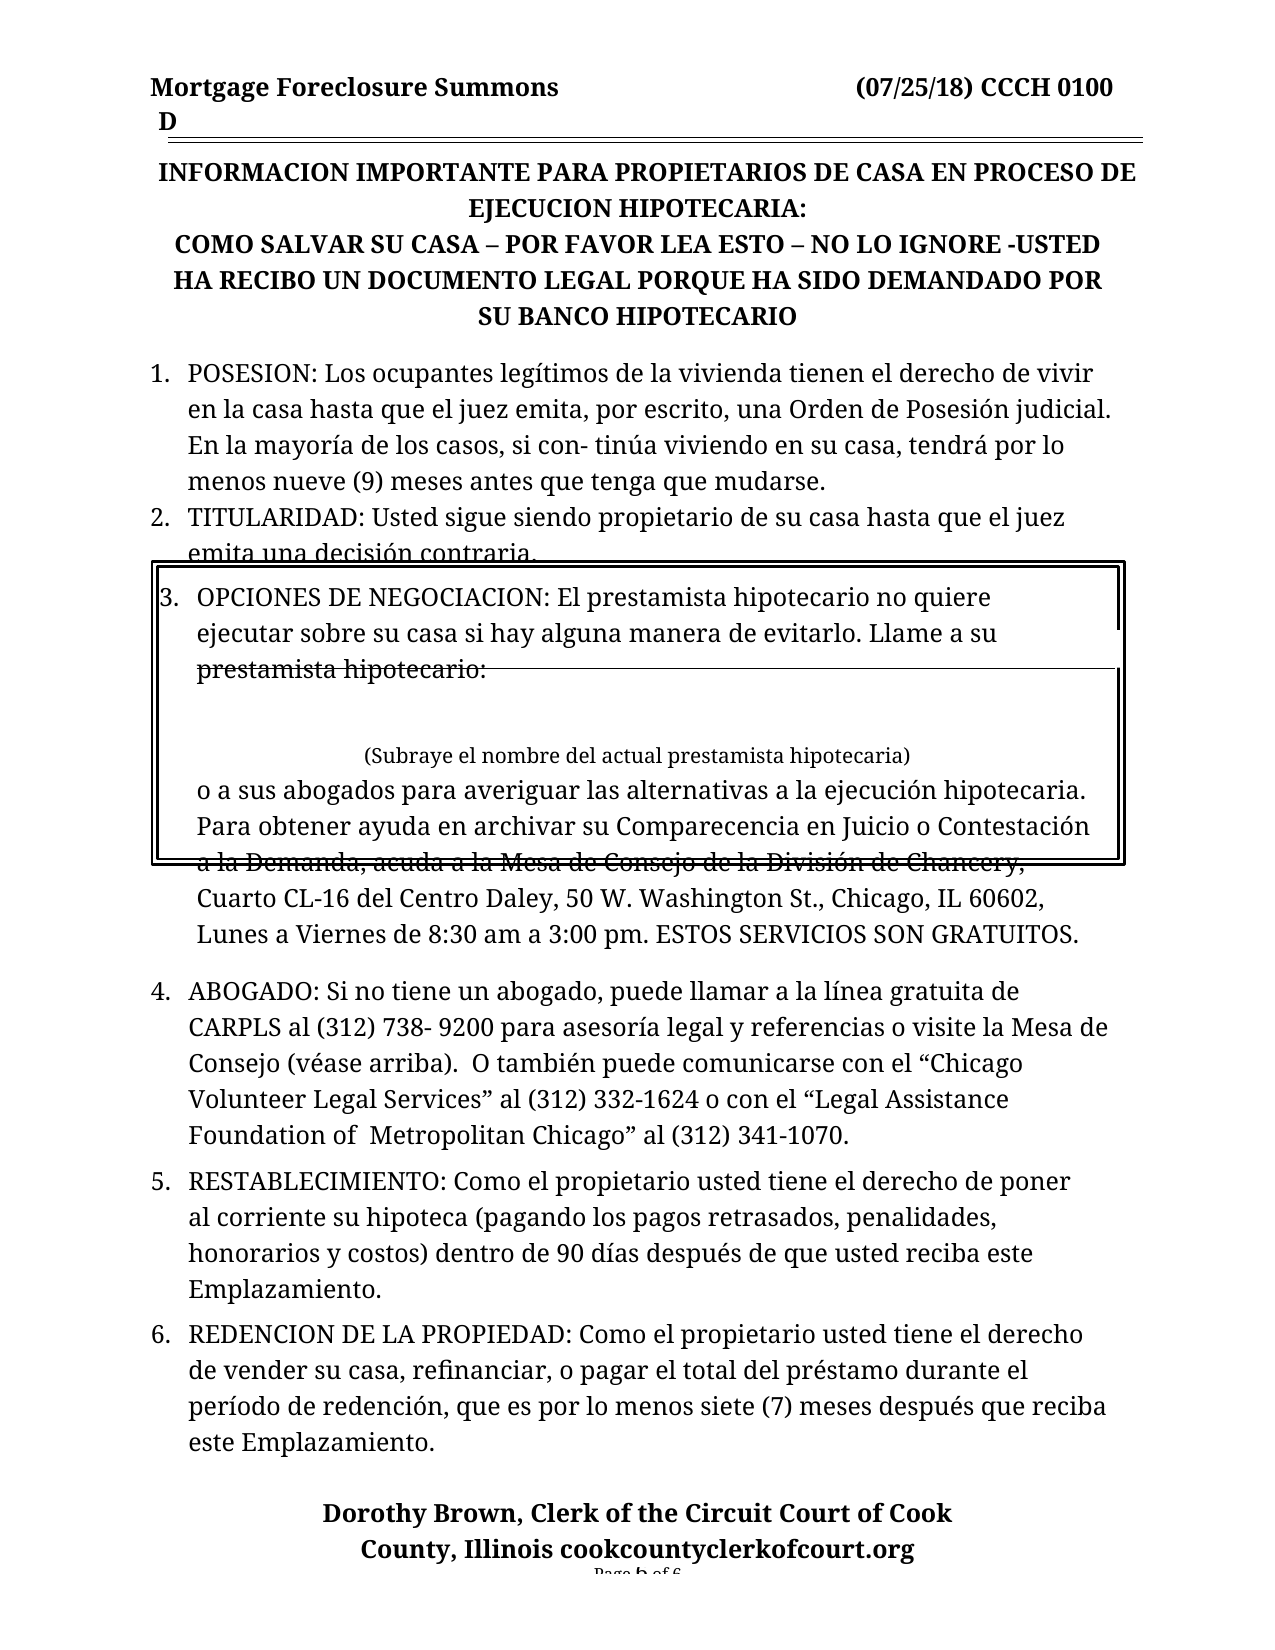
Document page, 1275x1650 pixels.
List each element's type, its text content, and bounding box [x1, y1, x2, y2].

text (Subraye el nombre del actual prestamista hipotecaria) [161, 741, 1114, 769]
list ABOGADO: Si no tiene un abogado, puede llamar a la línea gratuita de CARPLS al (312) 738- 9200 para asesoría legal y referencias o visite la Mesa de Consejo (véase arriba). O también puede comunicarse con el “Chicago Volunteer Legal Services” al (312) 332-1624 o con el “Legal Assistance Foundation of Metropolitan Chicago” al (312) 341-1070. [151, 974, 1120, 1152]
list POSESION: Los ocupantes legítimos de la vivienda tienen el derecho de vivir en la casa hasta que el juez emita, por escrito, una Orden de Posesión judicial. En la mayoría de los casos, si con- tinúa viviendo en su casa, tendrá por lo menos nueve (9) meses antes que tenga que mudarse. [150, 355, 1118, 497]
text EJECUCION HIPOTECARIA: [161, 191, 1114, 225]
text INFORMACION IMPORTANTE PARA PROPIETARIOS DE CASA EN PROCESO DE [158, 155, 1137, 189]
subtitle Mortgage Foreclosure Summons (07/25/18) CCCH 0100 D [150, 70, 1137, 138]
text COMO SALVAR SU CASA – POR FAVOR LEA ESTO – NO LO IGNORE -USTED HA RECIBO UN DOCUMENTO LEGAL PORQUE HA SIDO DEMANDADO POR SU BANCO HIPOTECARIO [162, 227, 1114, 333]
list RESTABLECIMIENTO: Como el propietario usted tiene el derecho de poner al corriente su hipoteca (pagando los pagos retrasados, penalidades, honorarios y costos) dentro de 90 días después de que usted reciba este Emplazamiento. [151, 1163, 1095, 1305]
list OPCIONES DE NEGOCIACION: El prestamista hipotecario no quiere ejecutar sobre su casa si hay alguna manera de evitarlo. Llame a su prestamista hipotecario: [159, 579, 1080, 685]
list REDENCION DE LA PROPIEDAD: Como el propietario usted tiene el derecho de vender su casa, refinanciar, o pagar el total del préstamo durante el período de redención, que es por lo menos siete (7) meses después que reciba este Emplazamiento. [151, 1316, 1109, 1459]
list TITULARIDAD: Usted sigue siendo propietario de su casa hasta que el juez emita una decisión contraria. [150, 499, 1115, 569]
text o a sus abogados para averiguar las alternativas a la ejecución hipotecaria. Para obtener ayuda en archivar su Comparecencia en Juicio o Contestación a la Demanda, acuda a la Mesa de Consejo de la División de Chancery, Cuarto CL-16 del Centro Daley, 50 W. Washington St., Chicago, IL 60602, Lunes a Viernes de 8:30 am a 3:00 pm. ESTOS SERVICIOS SON GRATUITOS. [196, 772, 1094, 951]
